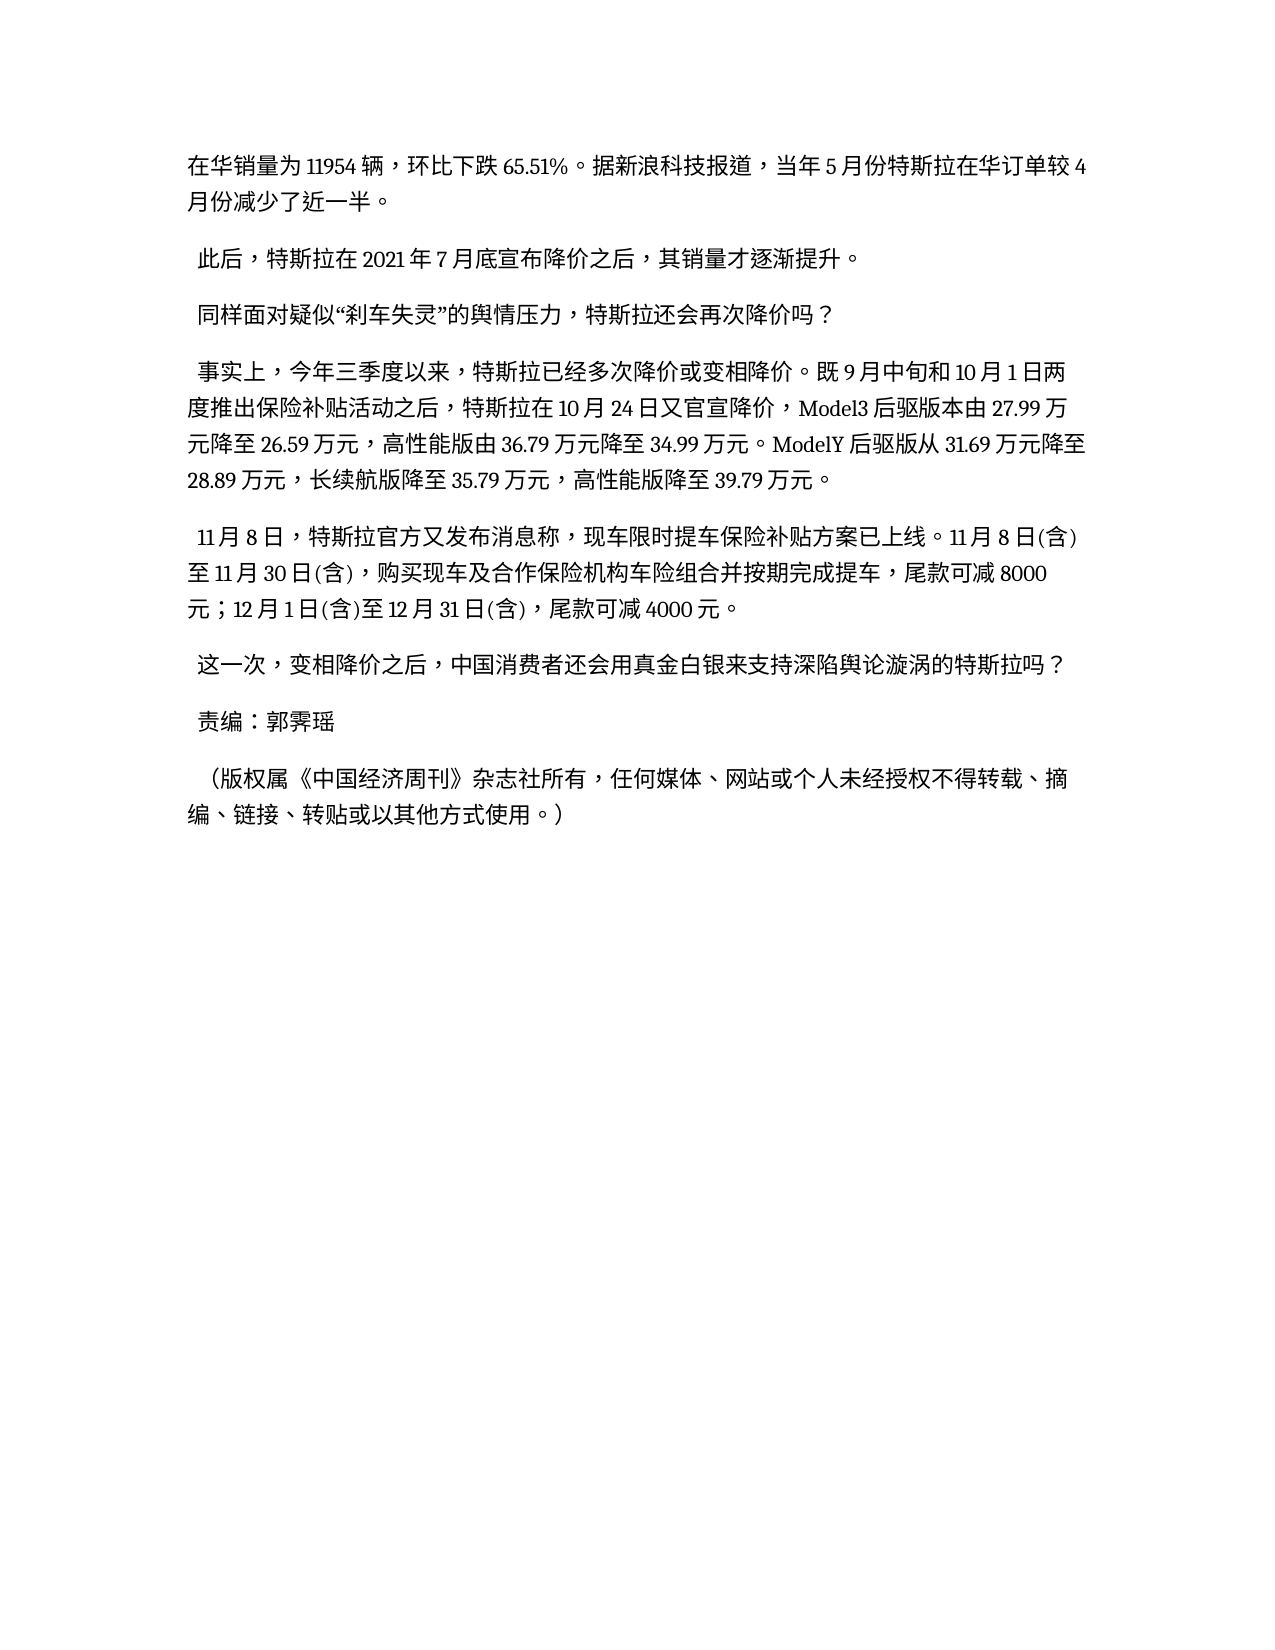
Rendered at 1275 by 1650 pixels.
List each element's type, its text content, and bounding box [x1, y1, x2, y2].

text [187, 150, 1087, 217]
text 同样面对疑似“刹车失灵”的舆情压力，特斯拉还会再次降价吗？ [187, 299, 1087, 331]
text 此后，特斯拉在2021年7月底宣布降价之后，其销量才逐渐提升。 [187, 243, 1087, 274]
text 这一次，变相降价之后，中国消费者还会用真金白银来支持深陷舆论漩涡的特斯拉吗？ [187, 649, 1087, 681]
text 责编：郭霁瑶 [187, 706, 1087, 737]
text 11月8日，特斯拉官方又发布消息称，现车限时提车保险补贴方案已上线。11月8日(含)至11月30日(含)，购买现车及合作保险机构车险组合并按期完成提车，尾款可减8000元；12月1日(含)至12月31日(含)，尾款可减4000元。 [187, 521, 1087, 624]
text 事实上，今年三季度以来，特斯拉已经多次降价或变相降价。既9月中旬和10月1日两度推出保险补贴活动之后，特斯拉在10月24日又官宣降价，Model3后驱版本由27.99万元降至26.59万元，高性能版由36.79万元降至34.99万元。ModelY后驱版从31.69万元降至28.89万元，长续航版降至35.79万元，高性能版降至39.79万元。 [187, 356, 1087, 495]
text （版权属《中国经济周刊》杂志社所有，任何媒体、网站或个人未经授权不得转载、摘编、链接、转贴或以其他方式使用。） [187, 763, 1087, 830]
